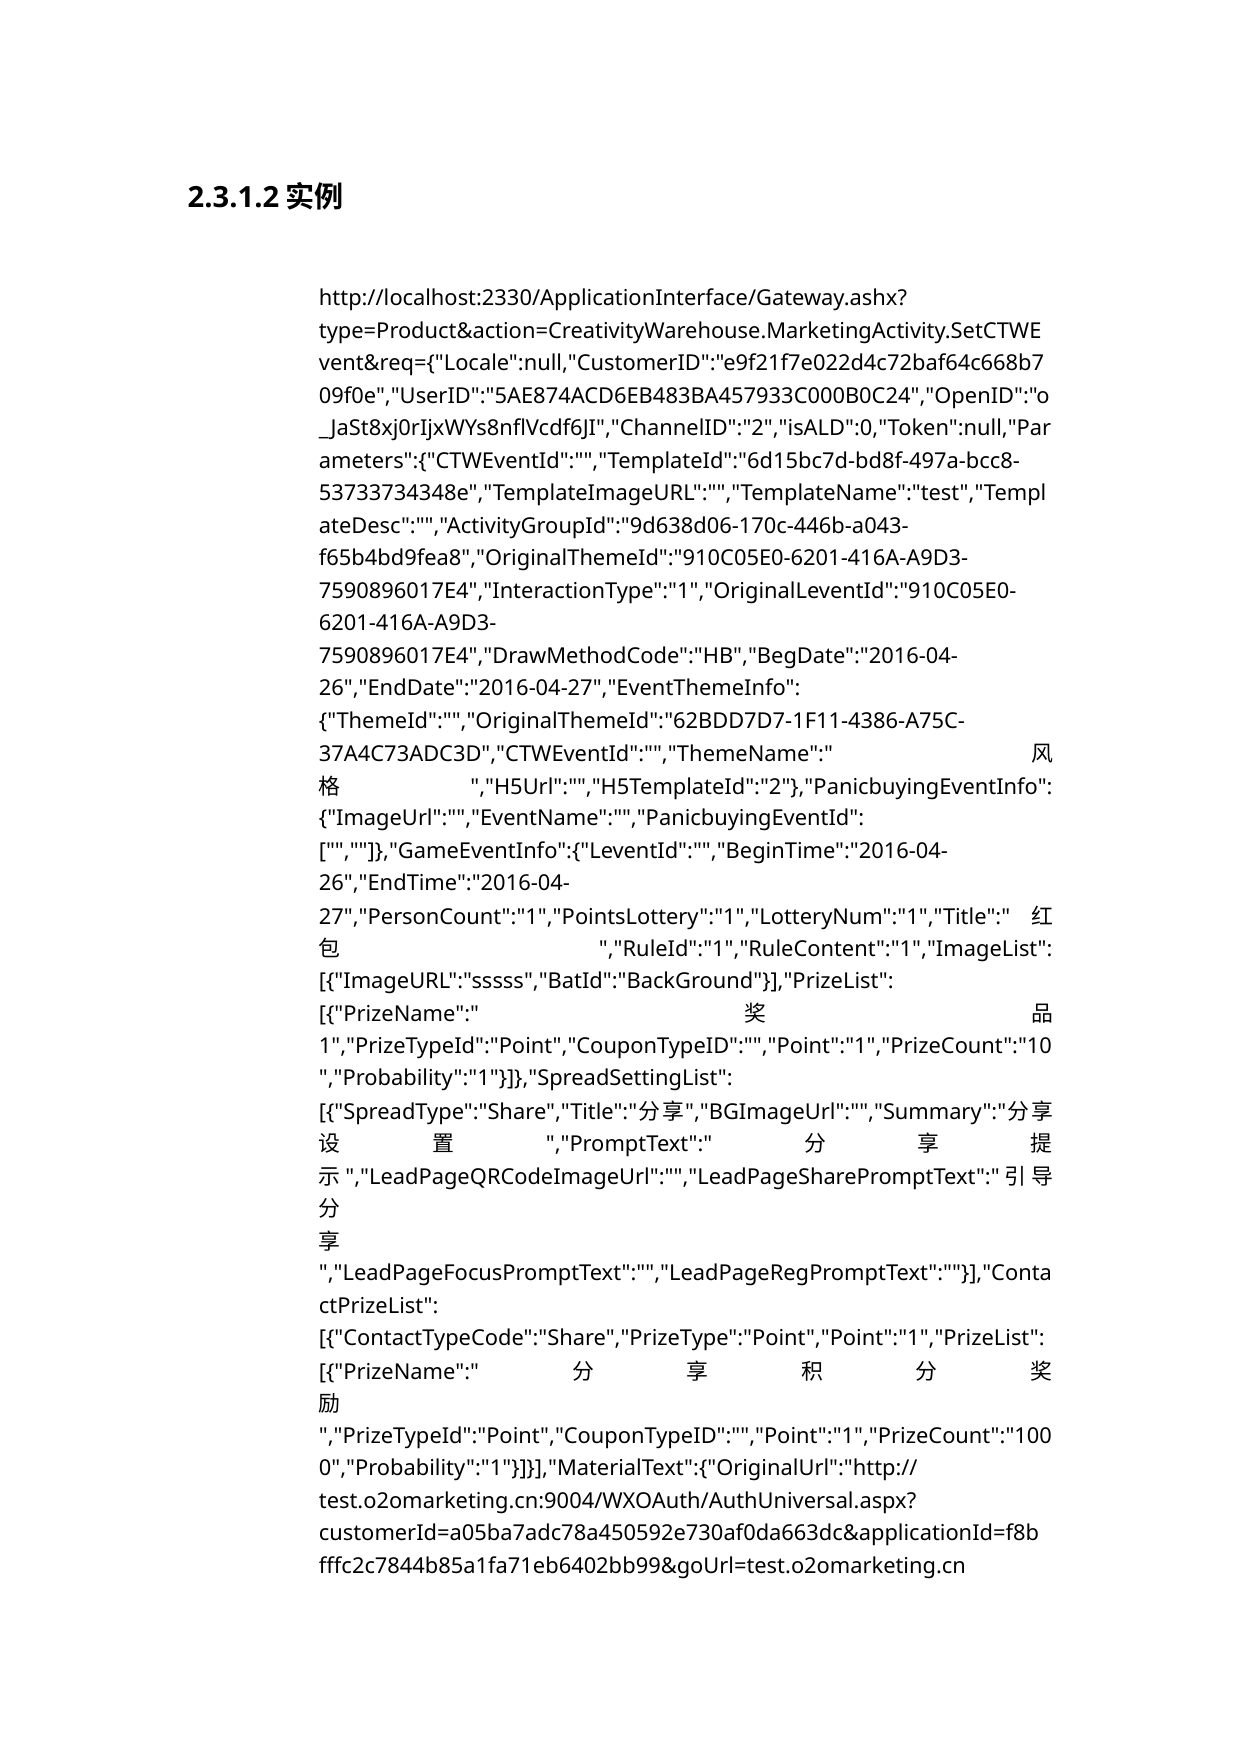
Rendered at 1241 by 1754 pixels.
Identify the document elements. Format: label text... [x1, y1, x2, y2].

subtitle 2.3.1.2实例 [187, 162, 1053, 227]
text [319, 281, 1053, 1581]
